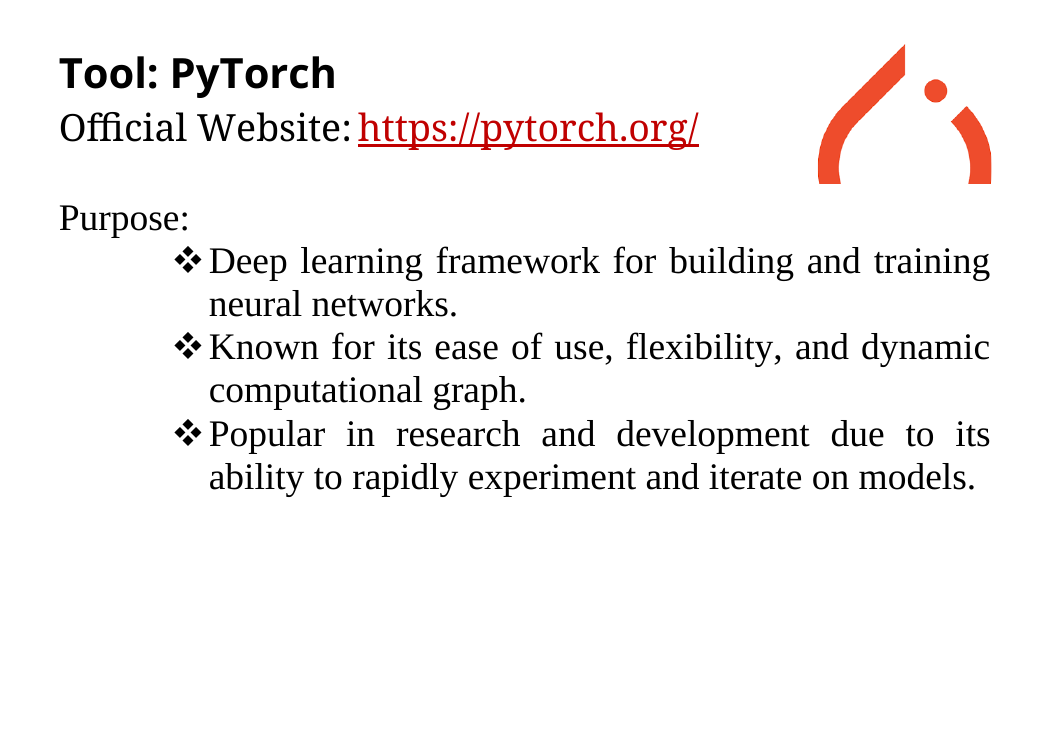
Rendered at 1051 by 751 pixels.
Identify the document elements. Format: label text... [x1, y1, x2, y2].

list Known for its ease of use, flexibility, and dynamic computational graph. [171, 325, 992, 411]
picture [817, 44, 992, 184]
text Purpose: [58, 195, 992, 238]
list Popular in research and development due to its ability to rapidly experiment and iterate on models. [171, 411, 992, 497]
text Official Website: https://pytorch.org/ [58, 101, 817, 152]
text Tool: PyTorch [58, 44, 817, 101]
list Deep learning framework for building and training neural networks. [171, 238, 992, 325]
